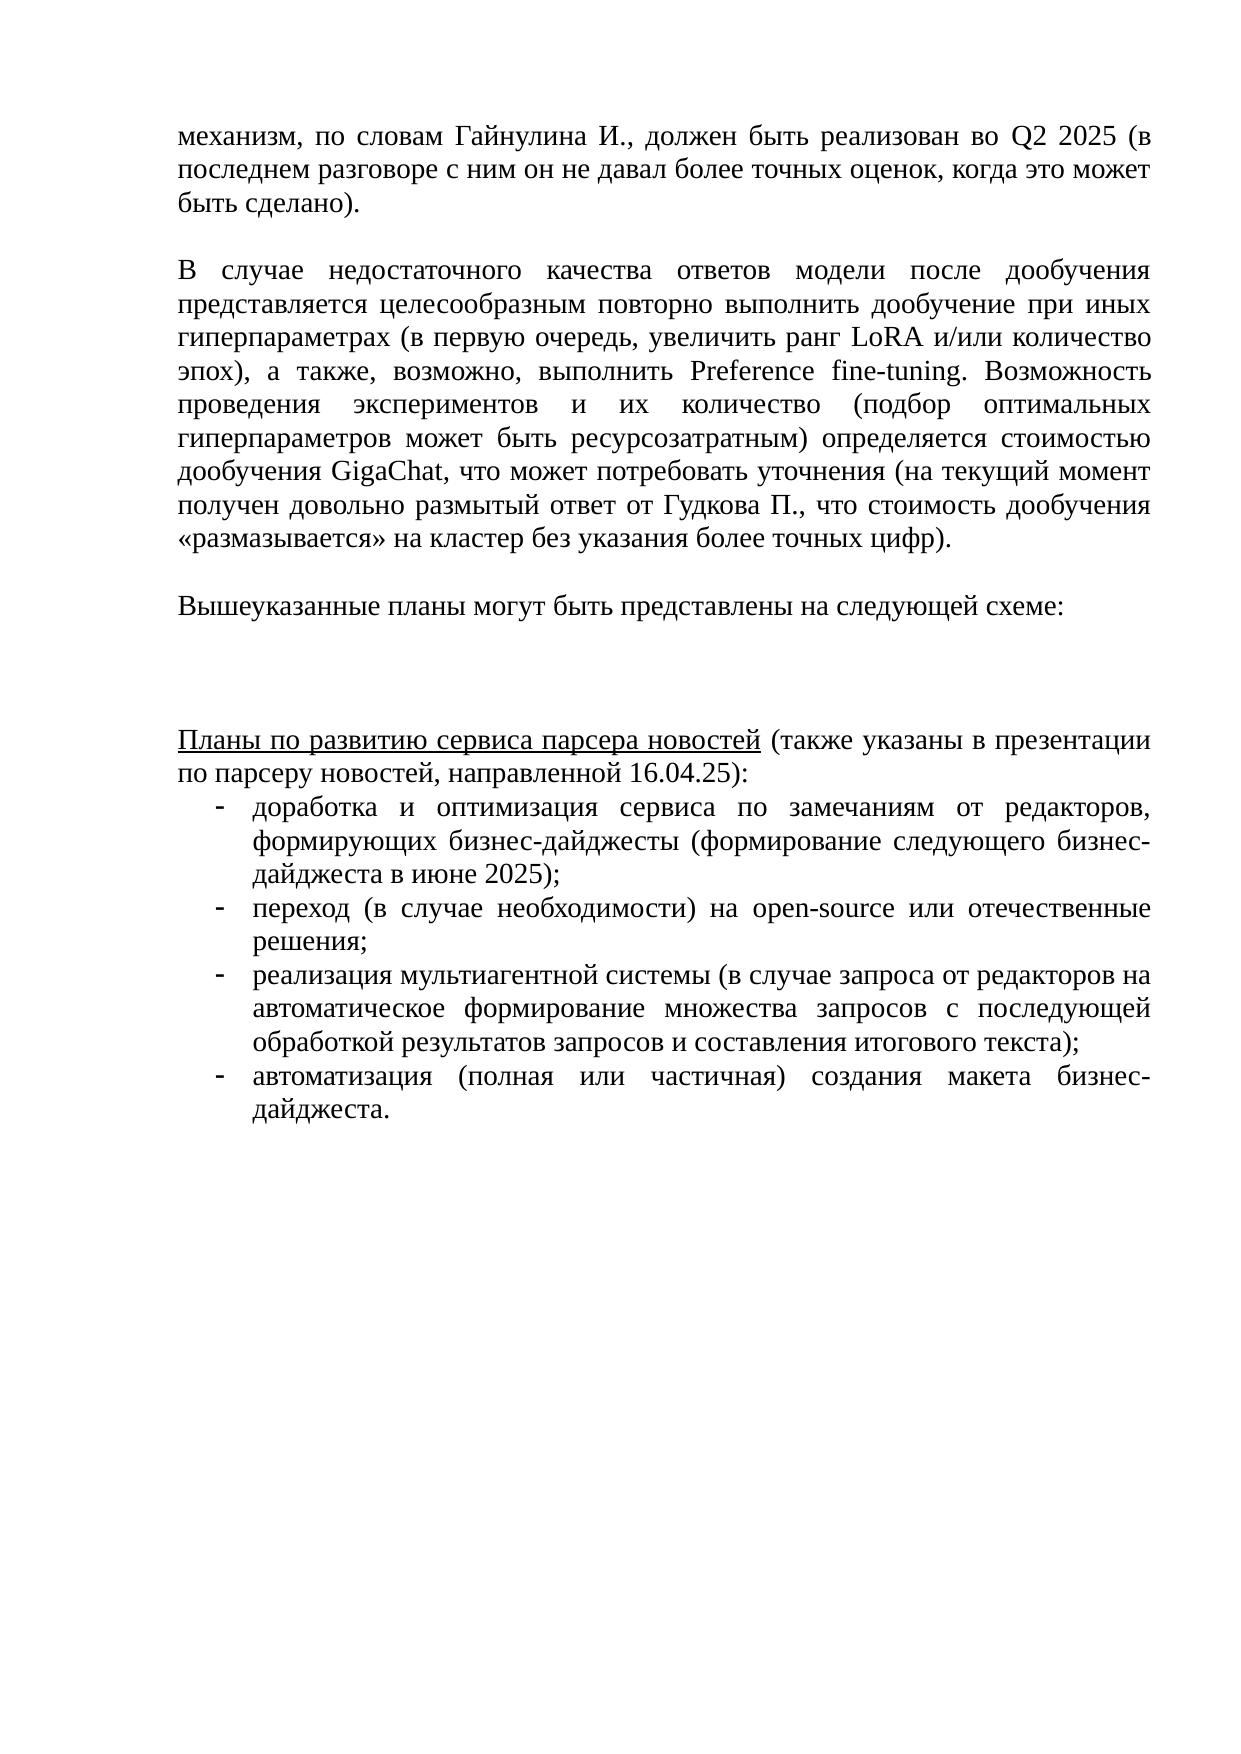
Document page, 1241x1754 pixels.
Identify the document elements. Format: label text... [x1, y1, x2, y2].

list переход (в случае необходимости) на open-source или отечественные решения; [215, 890, 1152, 957]
list автоматизация (полная или частичная) создания макета бизнес-дайджеста. [215, 1058, 1152, 1125]
list реализация мультиагентной системы (в случае запроса от редакторов на автоматическое формирование множества запросов с последующей обработкой результатов запросов и составления итогового текста); [215, 957, 1152, 1058]
list доработка и оптимизация сервиса по замечаниям от редакторов, формирующих бизнес-дайджесты (формирование следующего бизнес-дайджеста в июне 2025); [215, 789, 1152, 890]
text В случае недостаточного качества ответов модели после дообучения представляется целесообразным повторно выполнить дообучение при иных гиперпараметрах (в первую очередь, увеличить ранг LoRA и/или количество эпох), а также, возможно, выполнить Preference fine-tuning. Возможность проведения экспериментов и их количество (подбор оптимальных гиперпараметров может быть ресурсозатратным) определяется стоимостью дообучения GigaChat, что может потребовать уточнения (на текущий момент получен довольно размытый ответ от Гудкова П., что стоимость дообучения «размазывается» на кластер без указания более точных цифр). [177, 252, 1152, 554]
text Планы по развитию сервиса парсера новостей (также указаны в презентации по парсеру новостей, направленной 16.04.25): [177, 722, 1152, 789]
text Вышеуказанные планы могут быть представлены на следующей схеме: [177, 588, 1152, 621]
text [177, 118, 1152, 219]
